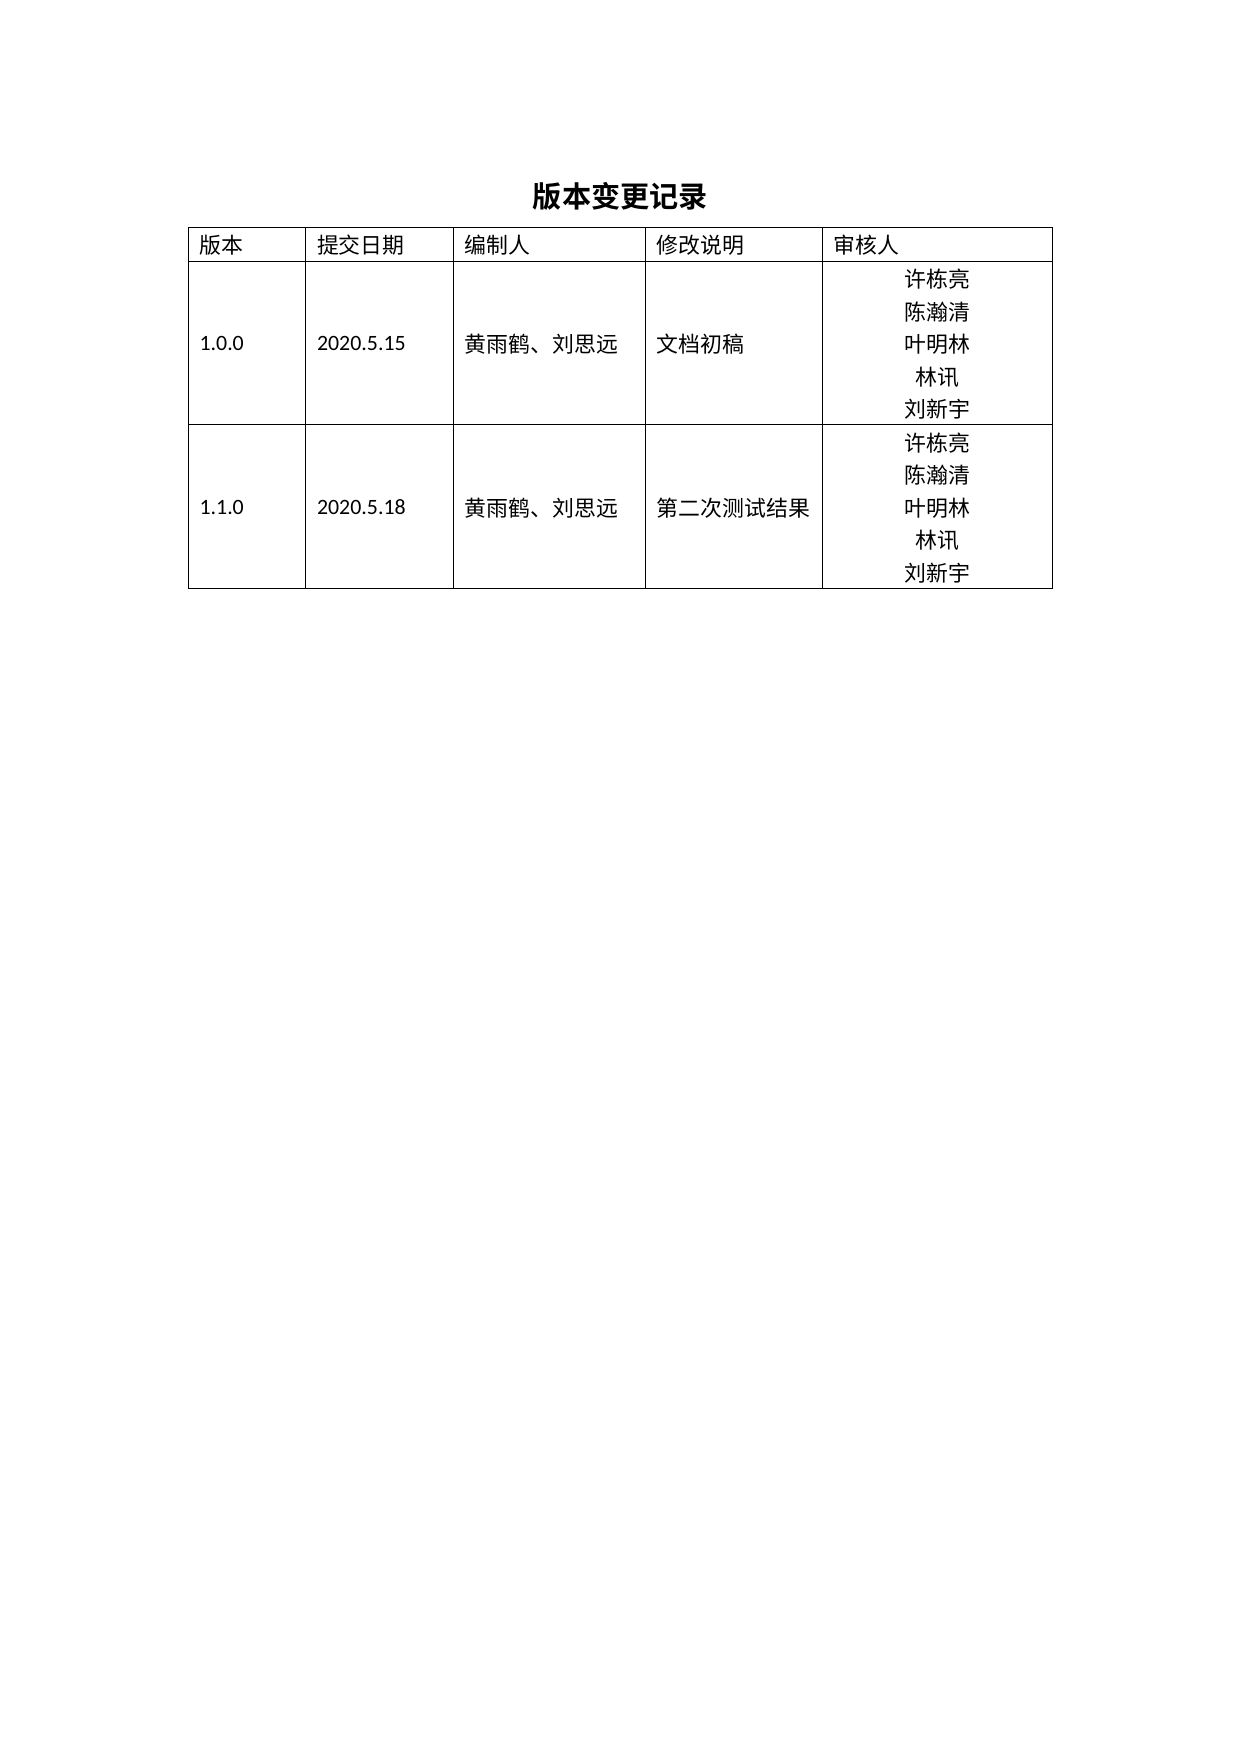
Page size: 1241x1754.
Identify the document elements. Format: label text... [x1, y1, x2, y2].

table_header 修改说明 [646, 228, 822, 261]
table_header 提交日期 [306, 228, 453, 261]
table_header 编制人 [454, 228, 645, 261]
table_cell 1.0.0 [189, 262, 305, 424]
table_cell 许栋亮 陈瀚清 叶明林 林讯 刘新宇 [823, 262, 1052, 424]
table_cell 2020.5.15 [306, 262, 453, 424]
table_header 版本 [189, 228, 305, 261]
table_cell 第二次测试结果 [646, 425, 822, 588]
table_cell 2020.5.18 [306, 425, 453, 588]
table_header 审核人 [823, 228, 1052, 261]
table_cell 许栋亮 陈瀚清 叶明林 林讯 刘新宇 [823, 425, 1052, 588]
table_cell 黄雨鹤、刘思远 [454, 425, 645, 588]
table_cell 文档初稿 [646, 262, 822, 424]
table_cell 1.1.0 [189, 425, 305, 588]
text 版本变更记录 [187, 162, 1053, 227]
table_cell 黄雨鹤、刘思远 [454, 262, 645, 424]
